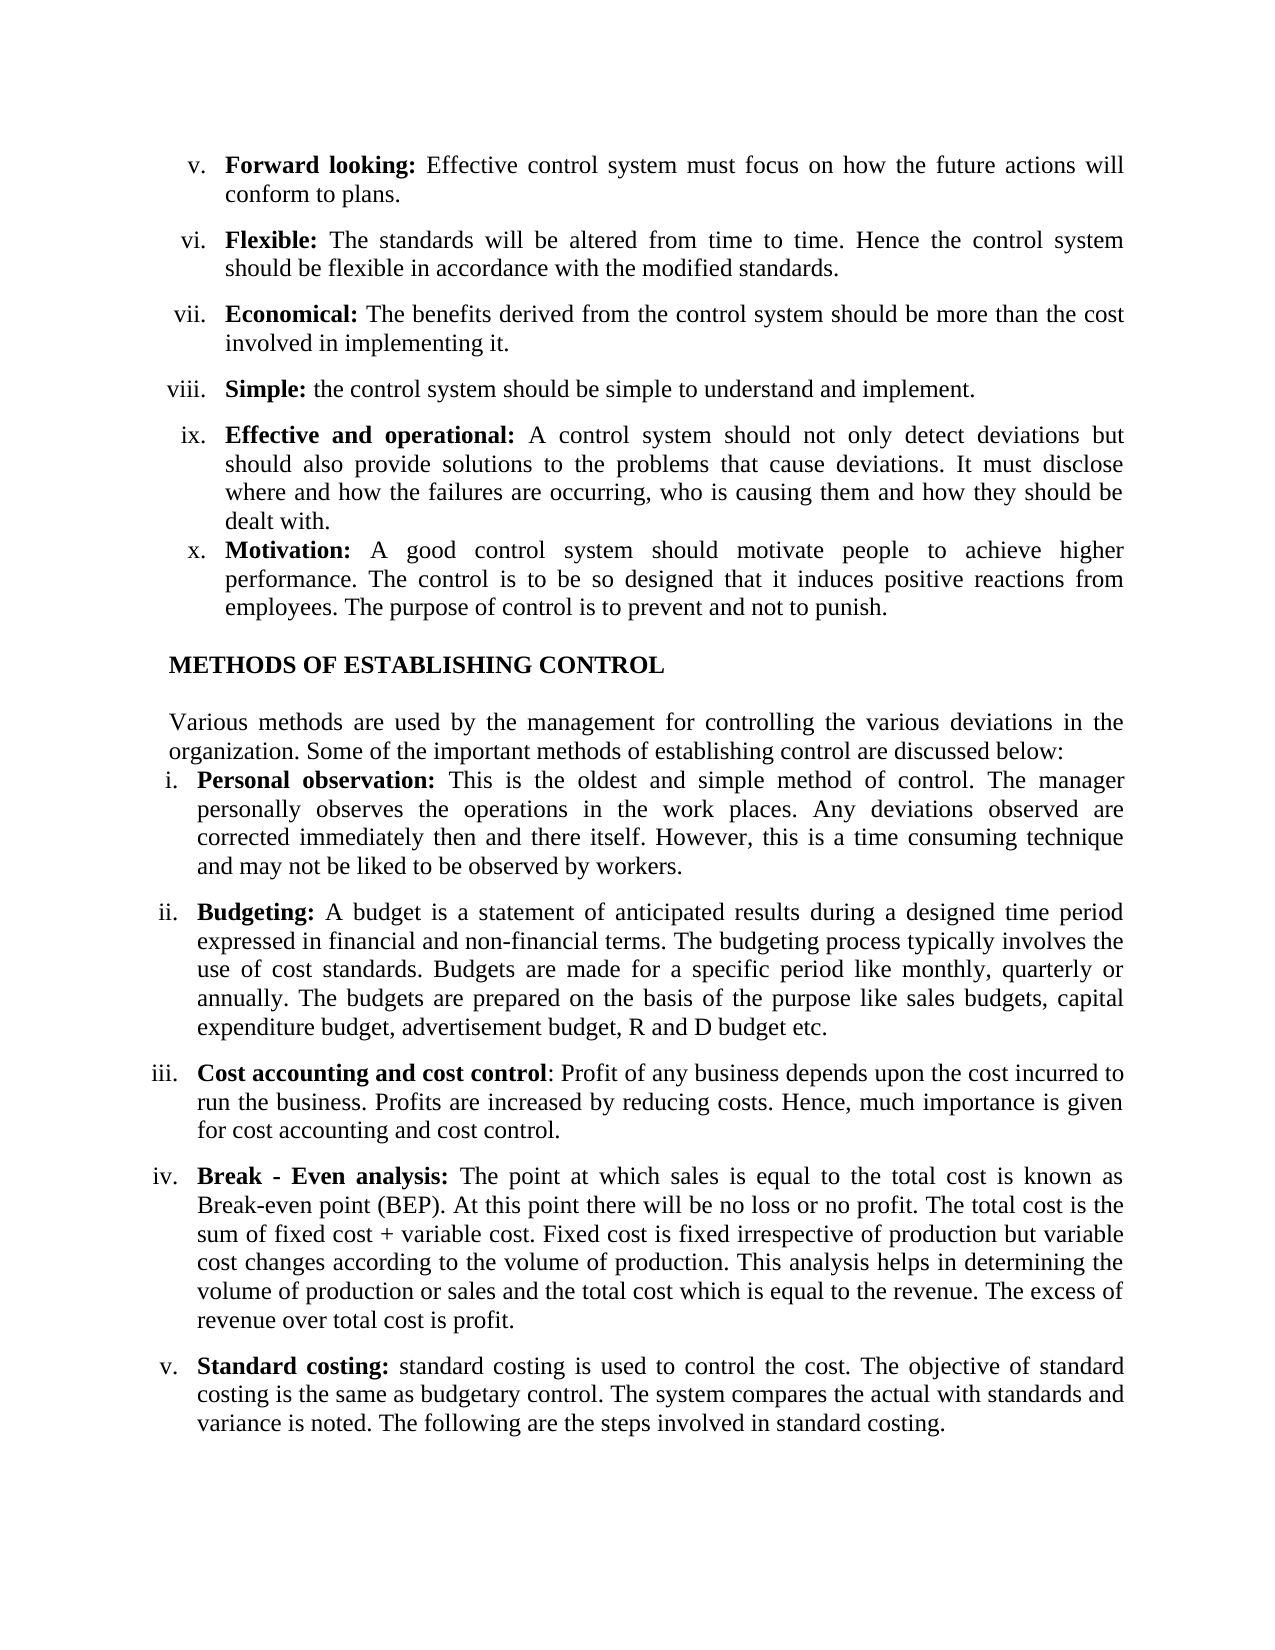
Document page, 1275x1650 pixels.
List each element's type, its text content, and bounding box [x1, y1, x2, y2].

list Economical: The benefits derived from the control system should be more than the cost involved in implementing it. [206, 299, 1125, 357]
list Personal observation: This is the oldest and simple method of control. The manager personally observes the operations in the work places. Any deviations observed are corrected immediately then and there itself. However, this is a time consuming technique and may not be liked to be observed by workers. [178, 765, 1125, 880]
list Simple: the control system should be simple to understand and implement. [206, 374, 1125, 403]
list Budgeting: A budget is a statement of anticipated results during a designed time period expressed in financial and non-financial terms. The budgeting process typically involves the use of cost standards. Budgets are made for a specific period like monthly, quarterly or annually. The budgets are prepared on the basis of the purpose like sales budgets, capital expenditure budget, advertisement budget, R and D budget etc. [178, 897, 1125, 1041]
list Effective and operational: A control system should not only detect deviations but should also provide solutions to the problems that cause deviations. It must disclose where and how the failures are occurring, who is causing them and how they should be dealt with. [206, 420, 1125, 535]
list Break - Even analysis: The point at which sales is equal to the total cost is known as Break-even point (BEP). At this point there will be no loss or no profit. The total cost is the sum of fixed cost + variable cost. Fixed cost is fixed irrespective of production but variable cost changes according to the volume of production. This analysis helps in determining the volume of production or sales and the total cost which is equal to the revenue. The excess of revenue over total cost is profit. [178, 1161, 1125, 1334]
list Motivation: A good control system should motivate people to achieve higher performance. The control is to be so designed that it induces positive reactions from employees. The purpose of control is to prevent and not to punish. [206, 535, 1125, 621]
list Standard costing: standard costing is used to control the cost. The objective of standard costing is the same as budgetary control. The system compares the actual with standards and variance is noted. The following are the steps involved in standard costing. [178, 1351, 1125, 1437]
text Various methods are used by the management for controlling the various deviations in the organization. Some of the important methods of establishing control are discussed below: [169, 707, 1125, 765]
text METHODS OF ESTABLISHING CONTROL [169, 650, 1125, 679]
list Cost accounting and cost control: Profit of any business depends upon the cost incurred to run the business. Profits are increased by reducing costs. Hence, much importance is given for cost accounting and cost control. [178, 1058, 1125, 1144]
list Flexible: The standards will be altered from time to time. Hence the control system should be flexible in accordance with the modified standards. [206, 225, 1125, 282]
list Forward looking: Effective control system must focus on how the future actions will conform to plans. [206, 150, 1125, 207]
